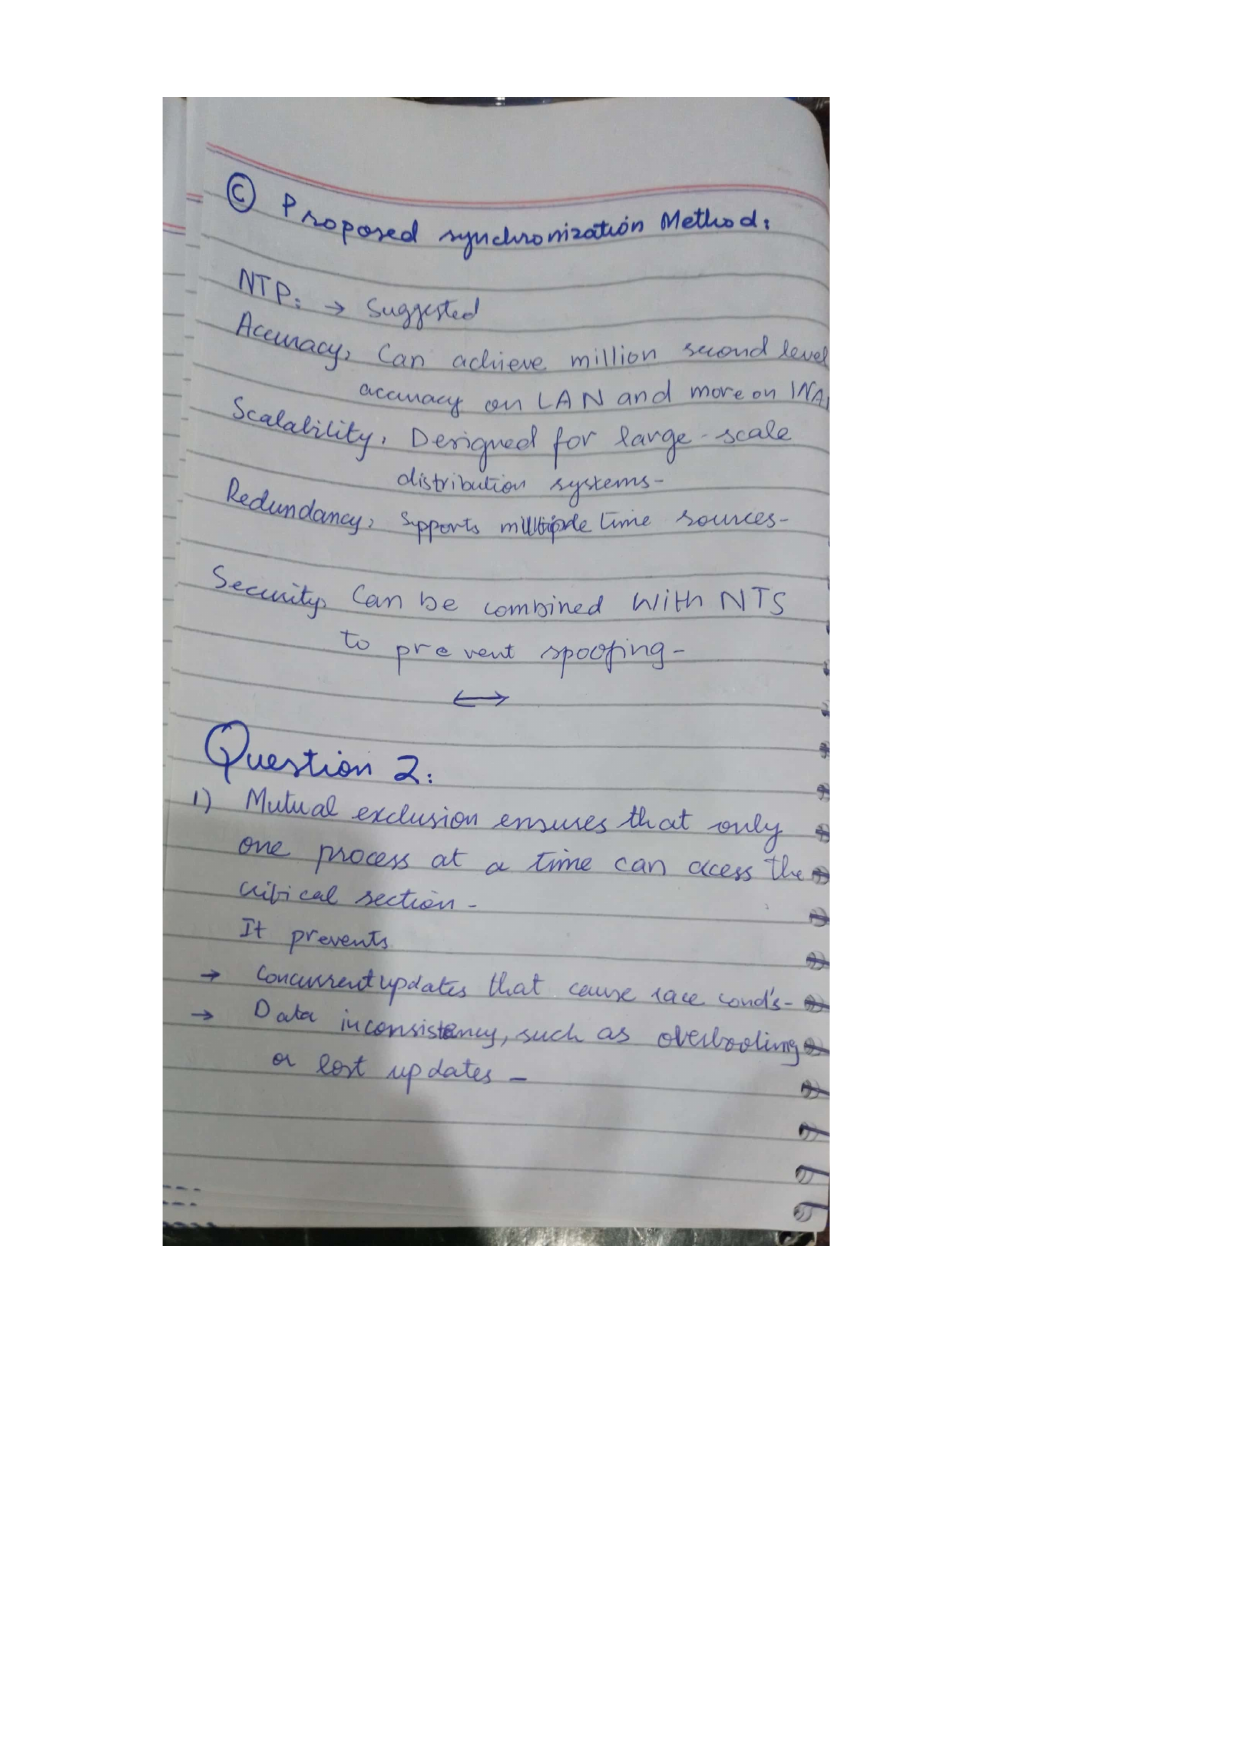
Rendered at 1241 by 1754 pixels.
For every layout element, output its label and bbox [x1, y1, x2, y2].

picture [162, 97, 830, 1246]
